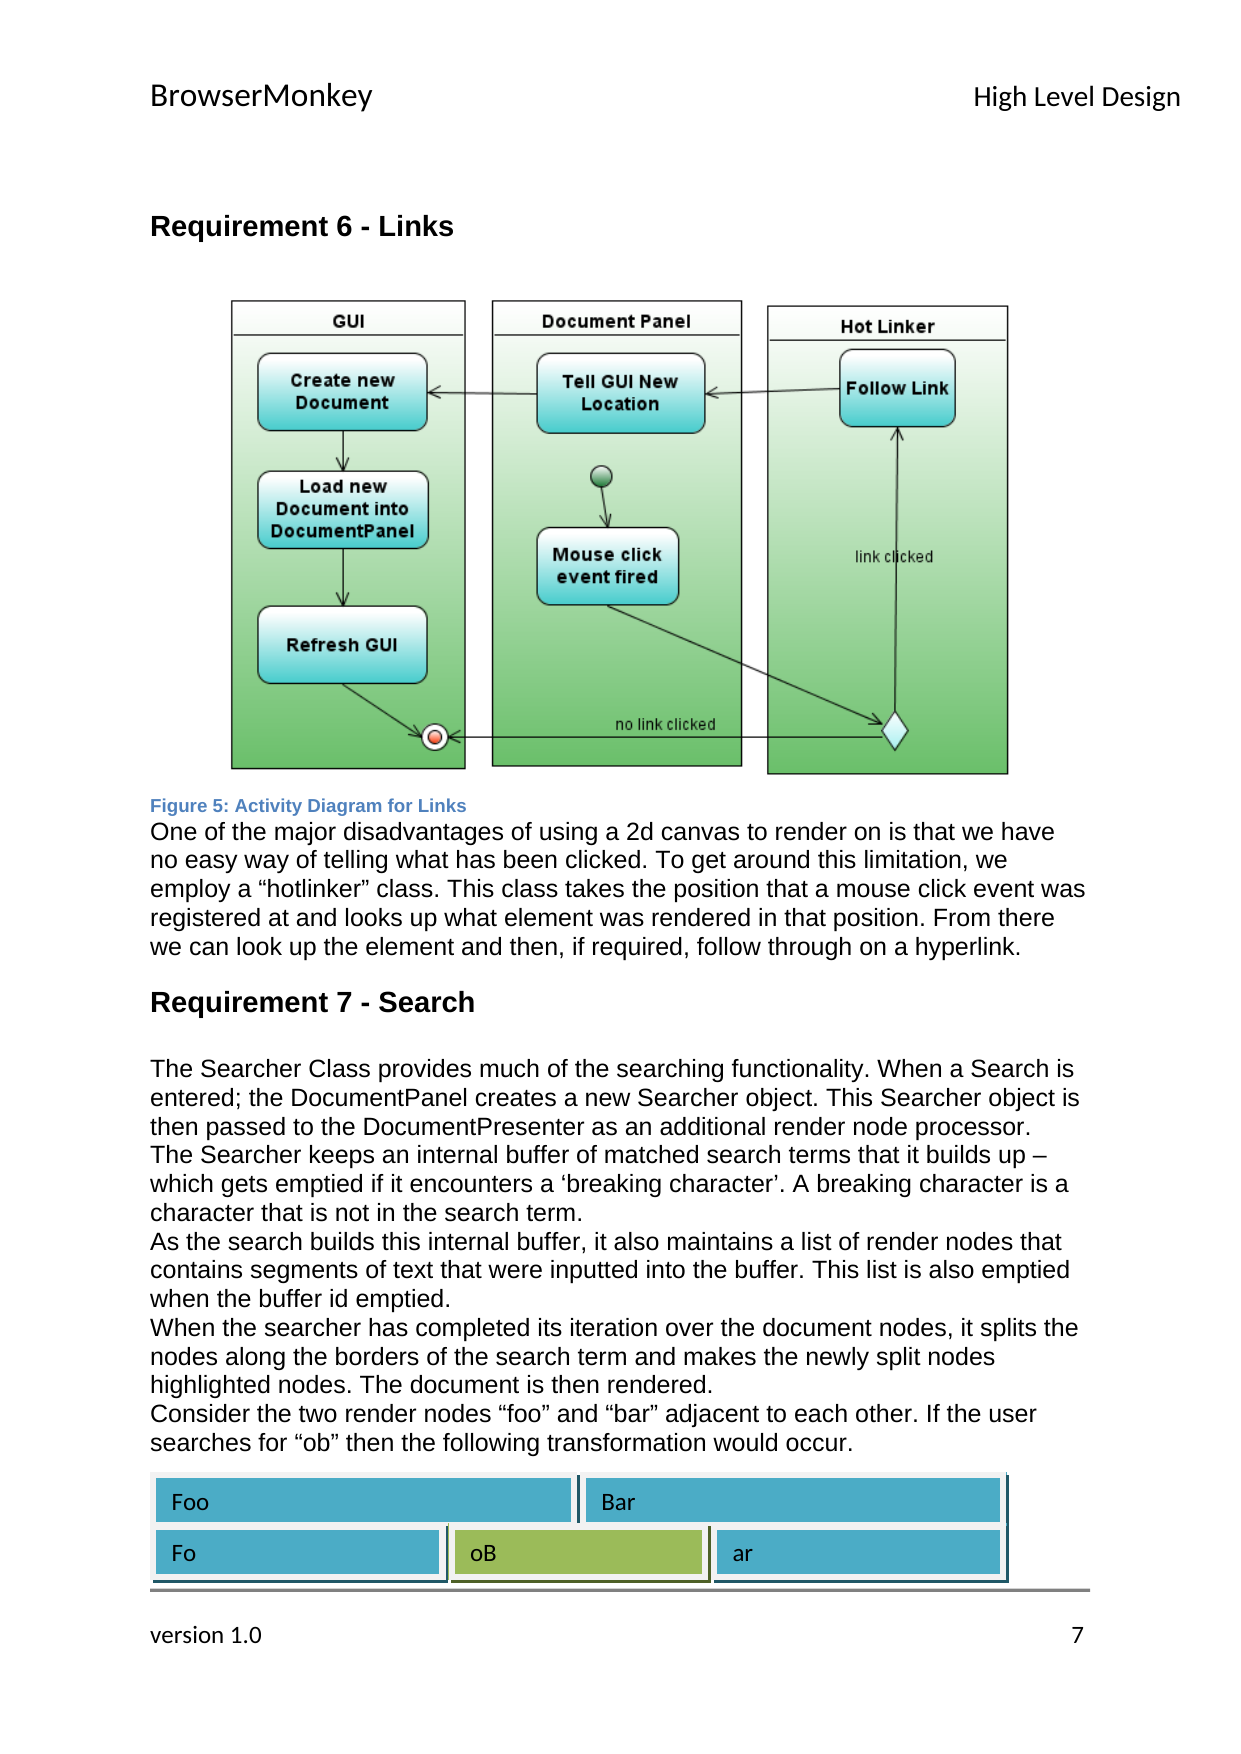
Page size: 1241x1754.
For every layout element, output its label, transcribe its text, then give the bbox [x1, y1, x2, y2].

text One of the major disadvantages of using a 2d canvas to render on is that we have no easy way of telling what has been clicked. To get around this limitation, we employ a “hotlinker” class. This class takes the position that a mouse click event was registered at and looks up what element was rendered in that position. From there we can look up the element and then, if required, follow through on a hyperlink. [150, 817, 1090, 961]
picture [150, 248, 1091, 796]
text Figure 5: Activity Diagram for Links [150, 796, 1090, 817]
subtitle Requirement 7 - Search [150, 986, 1090, 1019]
subtitle Requirement 6 - Links [150, 208, 1090, 242]
text The Searcher Class provides much of the searching functionality. When a Search is entered; the DocumentPanel creates a new Searcher object. This Searcher object is then passed to the DocumentPresenter as an additional render node processor. [150, 1054, 1090, 1140]
text The Searcher keeps an internal buffer of matched search terms that it builds up – which gets emptied if it encounters a ‘breaking character’. A breaking character is a character that is not in the search term. [150, 1140, 1090, 1227]
text When the searcher has completed its iteration over the document nodes, it splits the nodes along the borders of the search term and makes the newly split nodes highlighted nodes. The document is then rendered. [150, 1313, 1090, 1399]
text As the search builds this internal buffer, it also maintains a list of render nodes that contains segments of text that were inputted into the buffer. This list is also emptied when the buffer id emptied. [150, 1227, 1090, 1313]
text Consider the two render nodes “foo” and “bar” adjacent to each other. If the user searches for “ob” then the following transformation would occur. [150, 1399, 1090, 1457]
